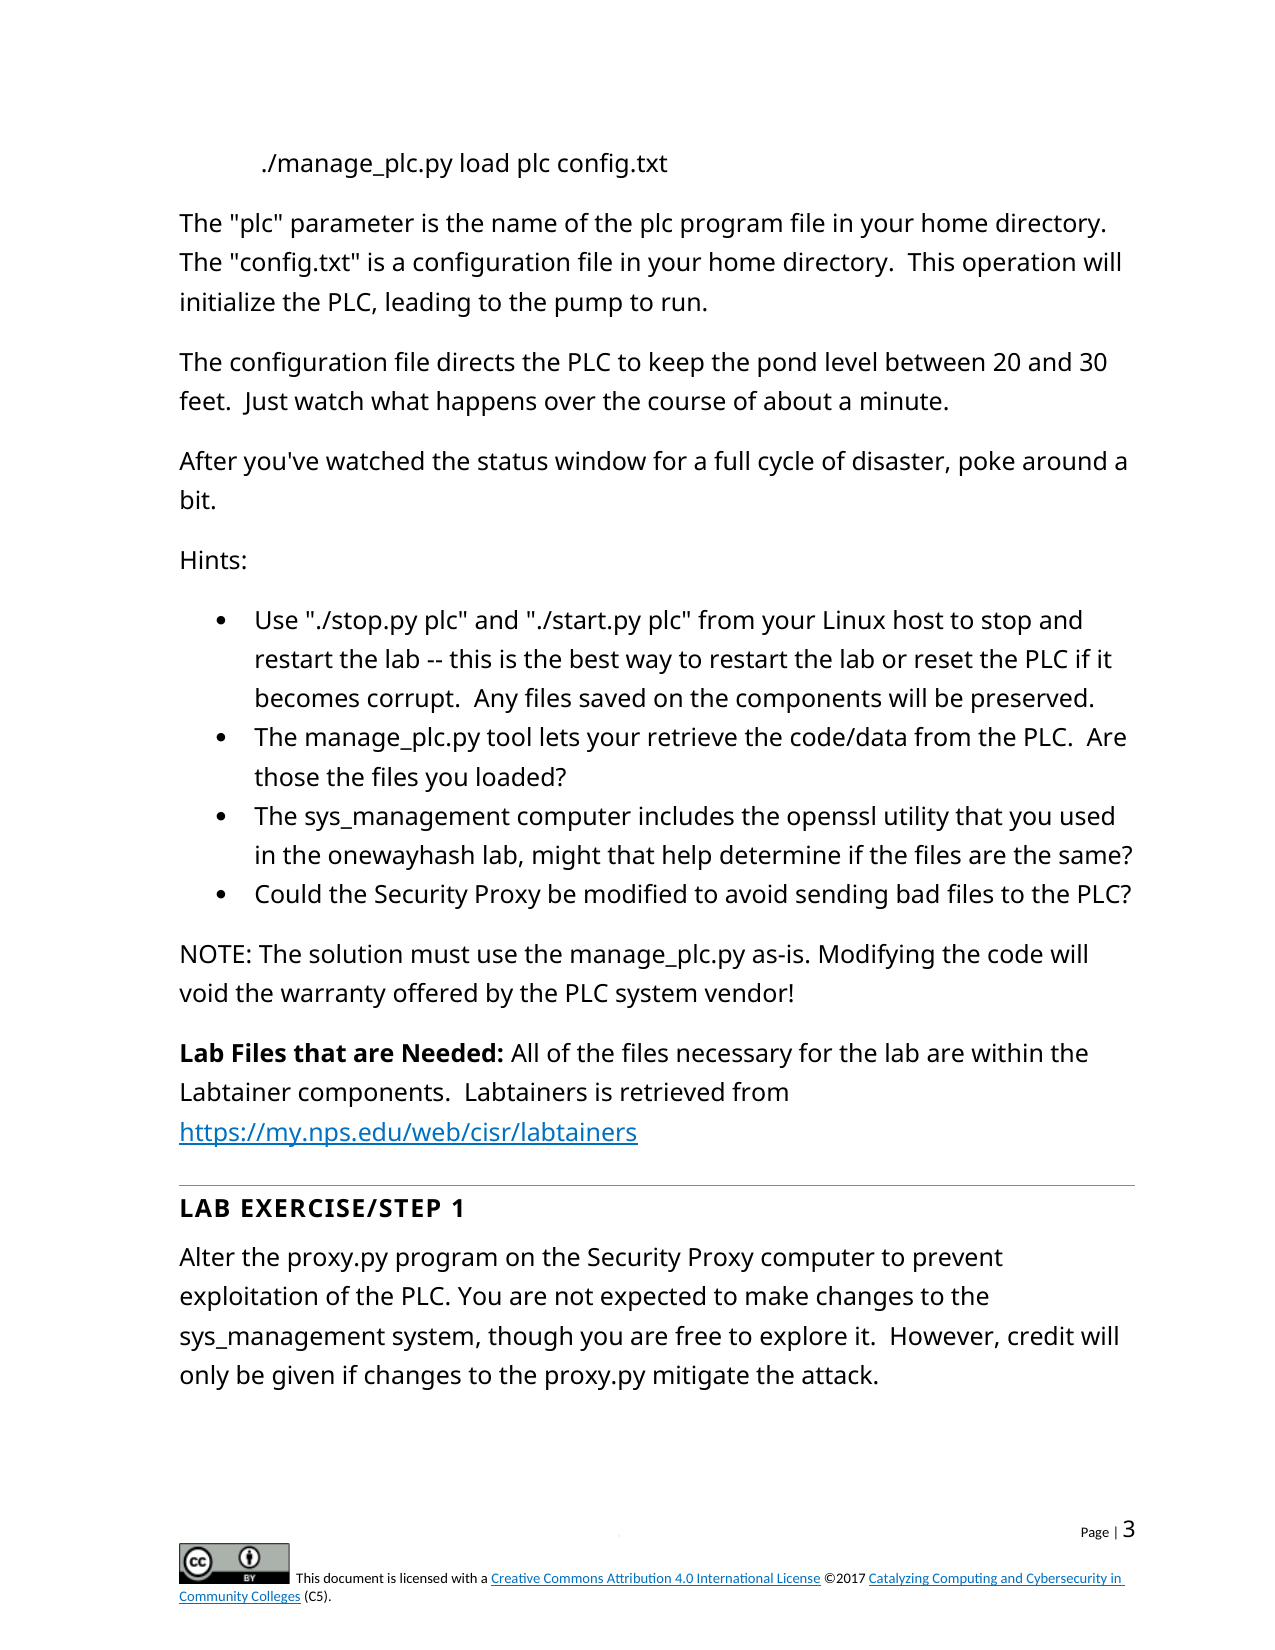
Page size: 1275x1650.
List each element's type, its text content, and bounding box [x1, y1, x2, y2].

list The sys_management computer includes the openssl utility that you used in the onewayhash lab, might that help determine if the files are the same? [217, 798, 1135, 872]
text NOTE: The solution must use the manage_plc.py as-is. Modifying the code will void the warranty offered by the PLC system vendor! [179, 937, 1135, 1010]
picture [179, 1543, 290, 1584]
text The "plc" parameter is the name of the plc program file in your home directory. The "config.txt" is a configuration file in your home directory. This operation will initialize the PLC, leading to the pump to run. [179, 206, 1135, 318]
list The manage_plc.py tool lets your retrieve the code/data from the PLC. Are those the files you loaded? [217, 720, 1135, 793]
subtitle Lab Exercise/step 1 [179, 1186, 1135, 1224]
list Use "./stop.py plc" and "./start.py plc" from your Linux host to stop and restart the lab -- this is the best way to restart the lab or reset the PLC if it becomes corrupt. Any files saved on the components will be preserved. [217, 602, 1135, 715]
text Alter the proxy.py program on the Security Proxy computer to prevent exploitation of the PLC. You are not expected to make changes to the sys_management system, though you are free to explore it. However, credit will only be given if changes to the proxy.py mitigate the attack. [179, 1236, 1135, 1391]
text Hints: [179, 542, 1135, 577]
list Could the Security Proxy be modified to avoid sending bad files to the PLC? [217, 877, 1135, 911]
text The configuration file directs the PLC to keep the pond level between 20 and 30 feet. Just watch what happens over the course of about a minute. [179, 344, 1135, 417]
text ./manage_plc.py load plc config.txt [254, 146, 1135, 180]
text After you've watched the status window for a full cycle of disaster, poke around a bit. [179, 443, 1135, 517]
text Lab Files that are Needed: All of the files necessary for the lab are within the Labtainer components. Labtainers is retrieved from https://my.nps.edu/web/cisr/labtainers [179, 1036, 1135, 1148]
